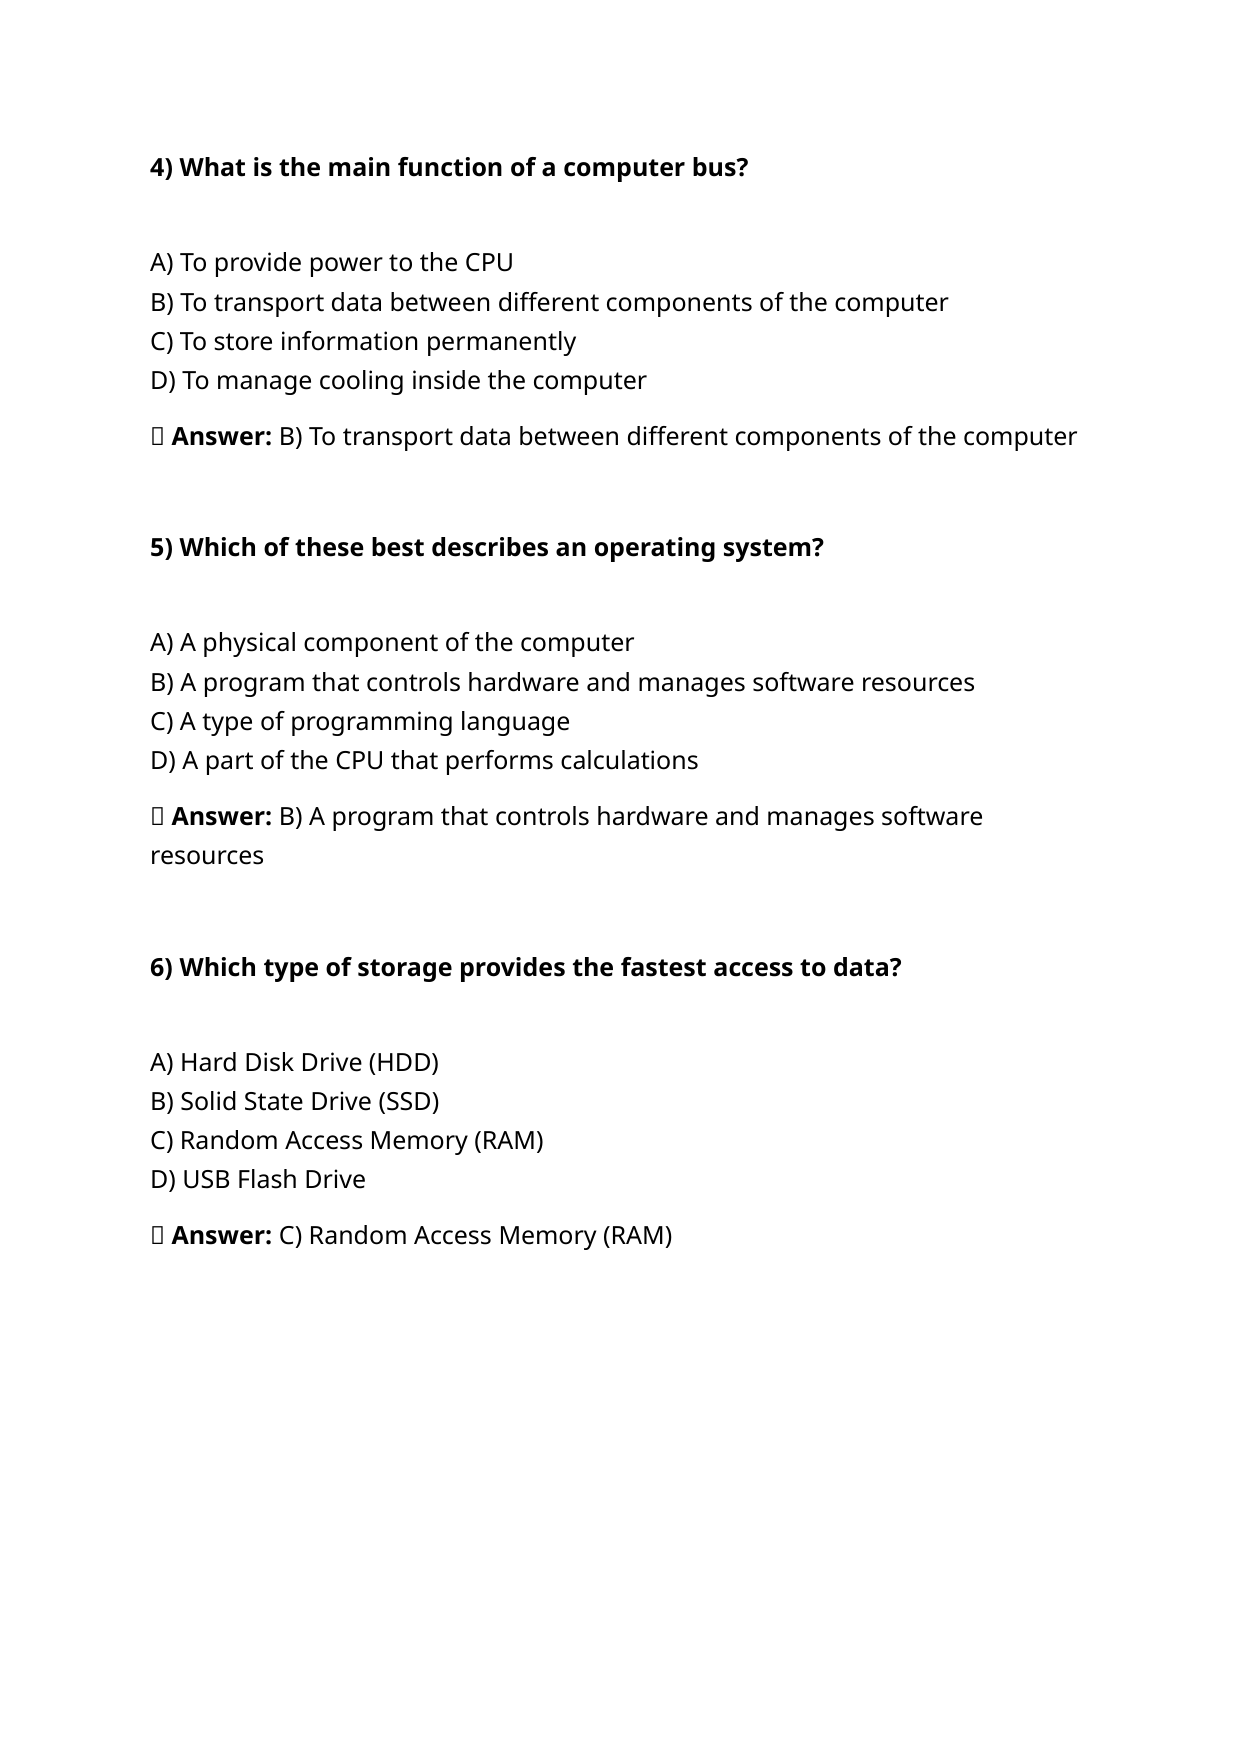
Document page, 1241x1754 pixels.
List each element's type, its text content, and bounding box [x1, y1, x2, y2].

text 6) Which type of storage provides the fastest access to data? [150, 949, 1090, 983]
text A) Hard Disk Drive (HDD) B) Solid State Drive (SSD) C) Random Access Memory (RAM) D) USB Flash Drive [150, 1005, 1090, 1196]
text A) A physical component of the computer B) A program that controls hardware and manages software resources C) A type of programming language D) A part of the CPU that performs calculations [150, 586, 1090, 777]
text ✅ Answer: B) To transport data between different components of the computer [150, 418, 1090, 452]
text ✅ Answer: B) A program that controls hardware and manages software resources [150, 798, 1090, 872]
text 5) Which of these best describes an operating system? [150, 530, 1090, 564]
text 4️) What is the main function of a computer bus? [150, 150, 1090, 184]
text A) To provide power to the CPU B) To transport data between different components of the computer C) To store information permanently D) To manage cooling inside the computer [150, 206, 1090, 397]
text ✅ Answer: C) Random Access Memory (RAM) [150, 1217, 1090, 1252]
